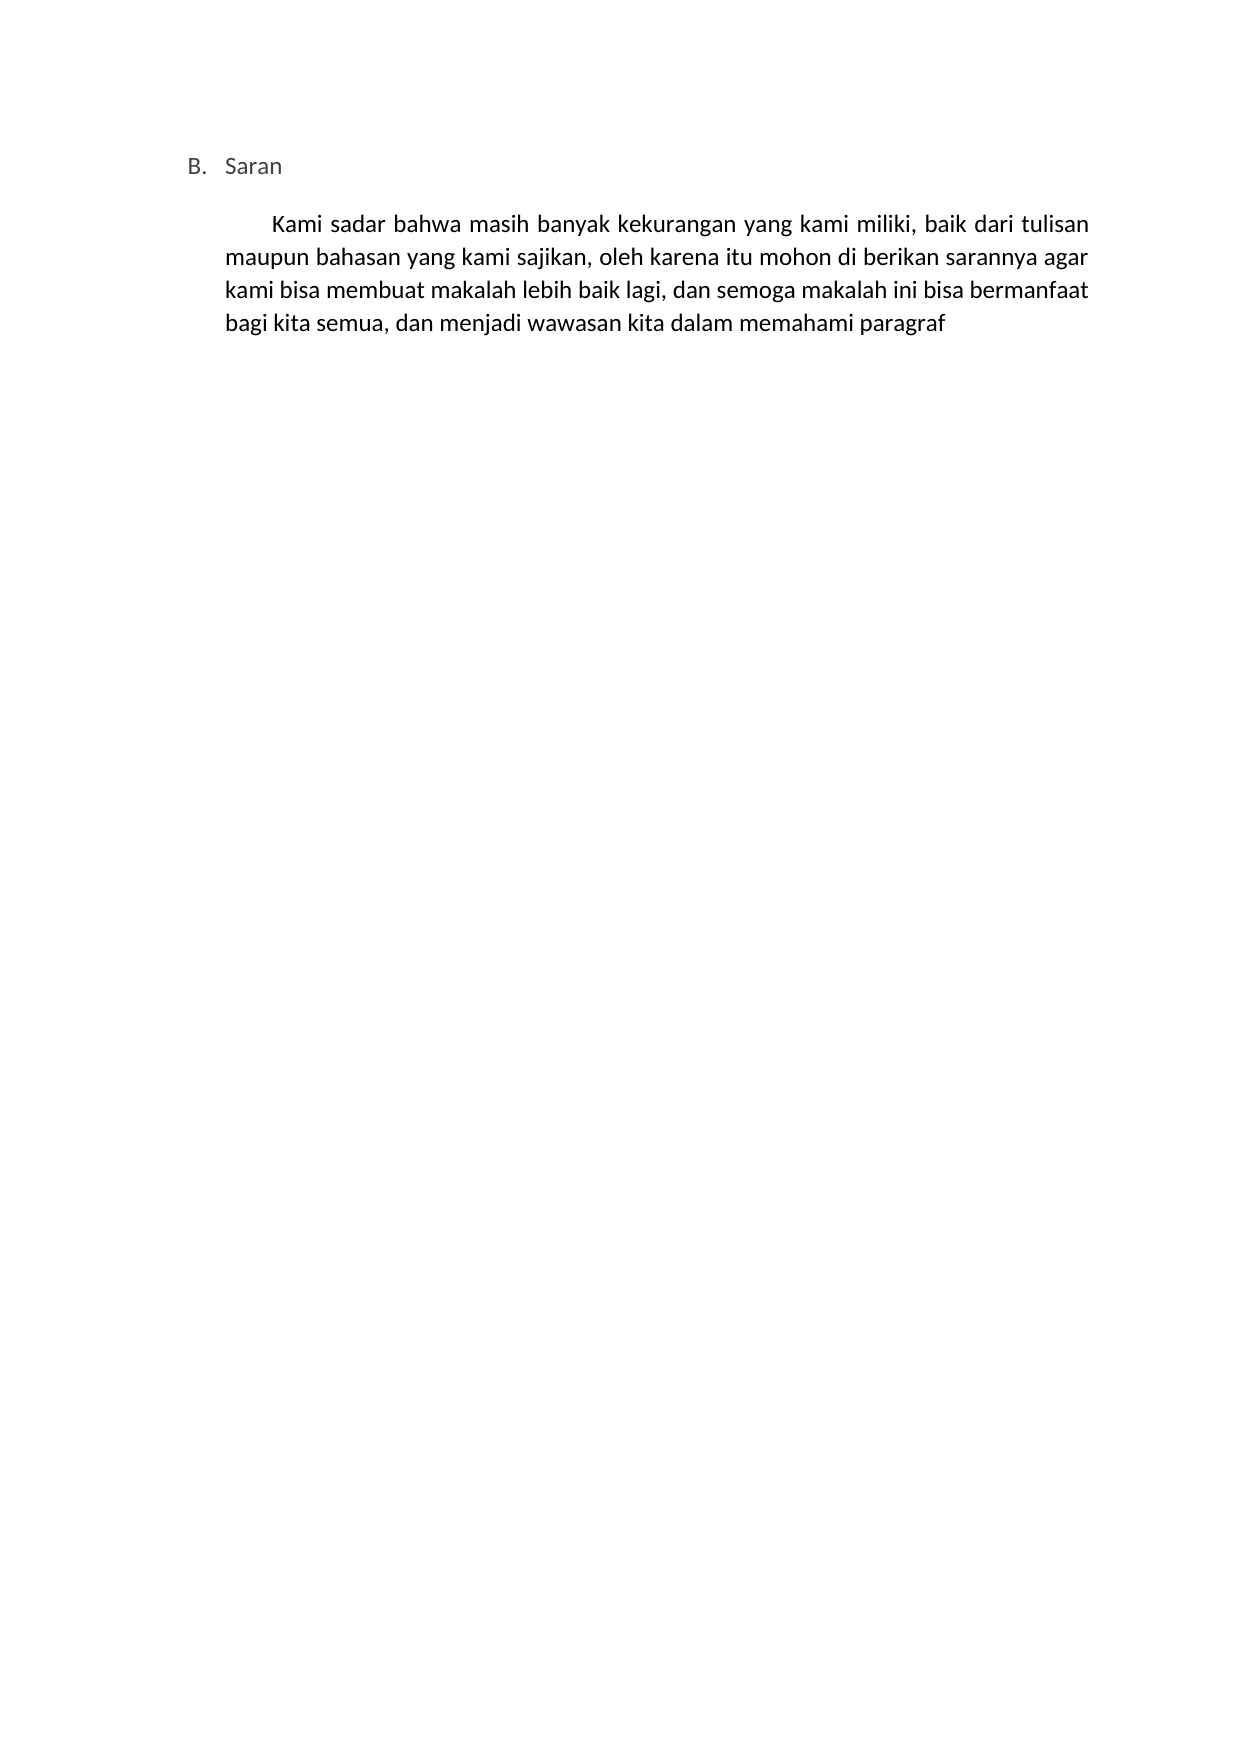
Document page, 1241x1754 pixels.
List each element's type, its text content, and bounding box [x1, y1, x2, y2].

text Kami sadar bahwa masih banyak kekurangan yang kami miliki, baik dari tulisan maupun bahasan yang kami sajikan, oleh karena itu mohon di berikan sarannya agar kami bisa membuat makalah lebih baik lagi, dan semoga makalah ini bisa bermanfaat bagi kita semua, dan menjadi wawasan kita dalam memahami paragraf [225, 208, 1090, 337]
subtitle Saran [187, 150, 1030, 181]
